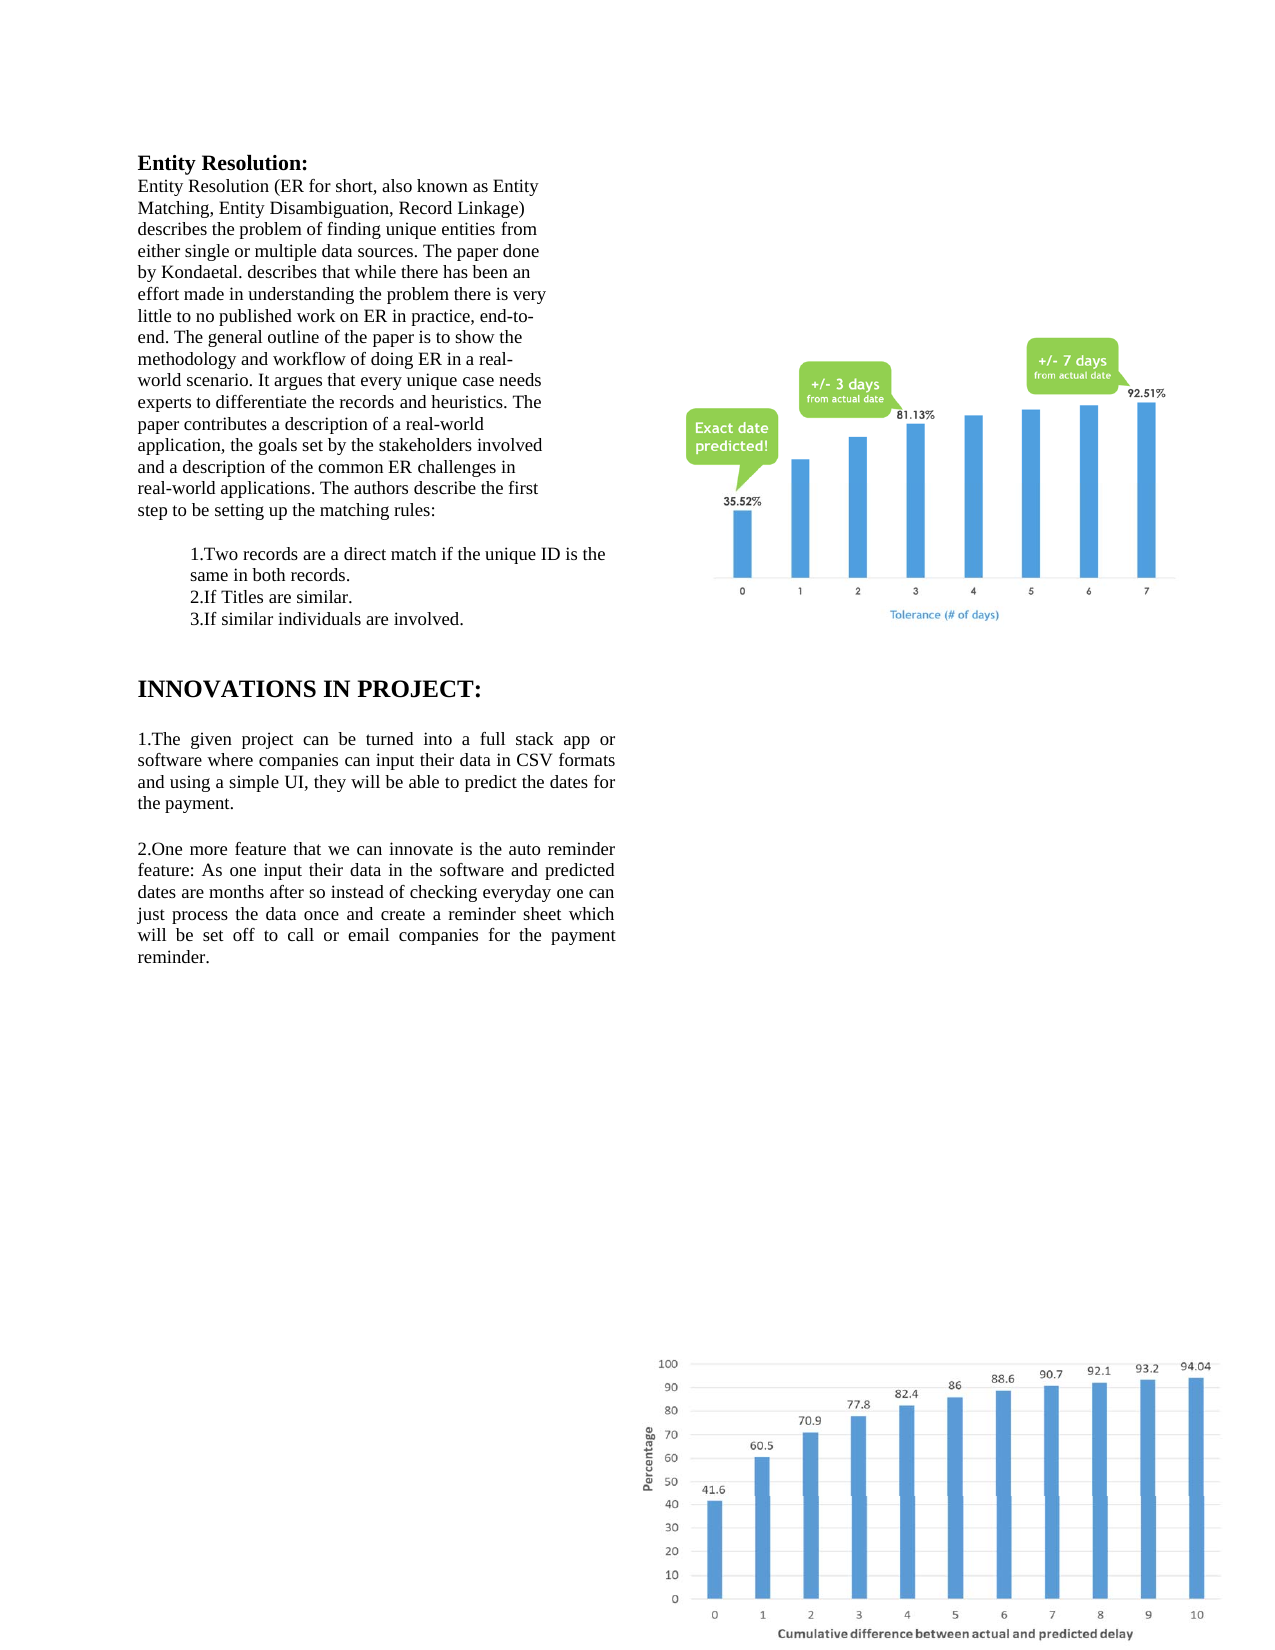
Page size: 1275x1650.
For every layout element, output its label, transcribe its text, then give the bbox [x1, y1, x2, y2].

subtitle 1.The given project can be turned into a full stack app or software where companies can input their data in CSV formats and using a simple UI, they will be able to predict the dates for the payment. [137, 727, 616, 814]
text 3.If similar individuals are involved. [190, 607, 616, 629]
text Entity Resolution (ER for short, also known as Entity Matching, Entity Disambiguation, Record Linkage) describes the problem of finding unique entities from either single or multiple data sources. The paper done by Kondaetal. describes that while there has been an effort made in understanding the problem there is very little to no published work on ER in practice, end-to-end. The general outline of the paper is to show the methodology and workflow of doing ER in a real-world scenario. It argues that every unique case needs experts to differentiate the records and heuristics. The paper contributes a description of a real-world application, the goals set by the stakeholders involved and a description of the common ER challenges in real-world applications. The authors describe the first step to be setting up the matching rules: [137, 175, 547, 520]
picture [636, 1341, 1225, 1650]
text 2.If Titles are similar. [190, 586, 616, 607]
picture [685, 337, 1182, 628]
text 1.Two records are a direct match if the unique ID is the same in both records. [190, 543, 616, 586]
subtitle 2.One more feature that we can innovate is the auto reminder feature: As one input their data in the software and predicted dates are months after so instead of checking everyday one can just process the data once and create a reminder sheet which will be set off to call or email companies for the payment reminder. [137, 838, 616, 967]
subtitle INNOVATIONS IN PROJECT: [137, 674, 616, 703]
subtitle Entity Resolution: [137, 150, 616, 175]
